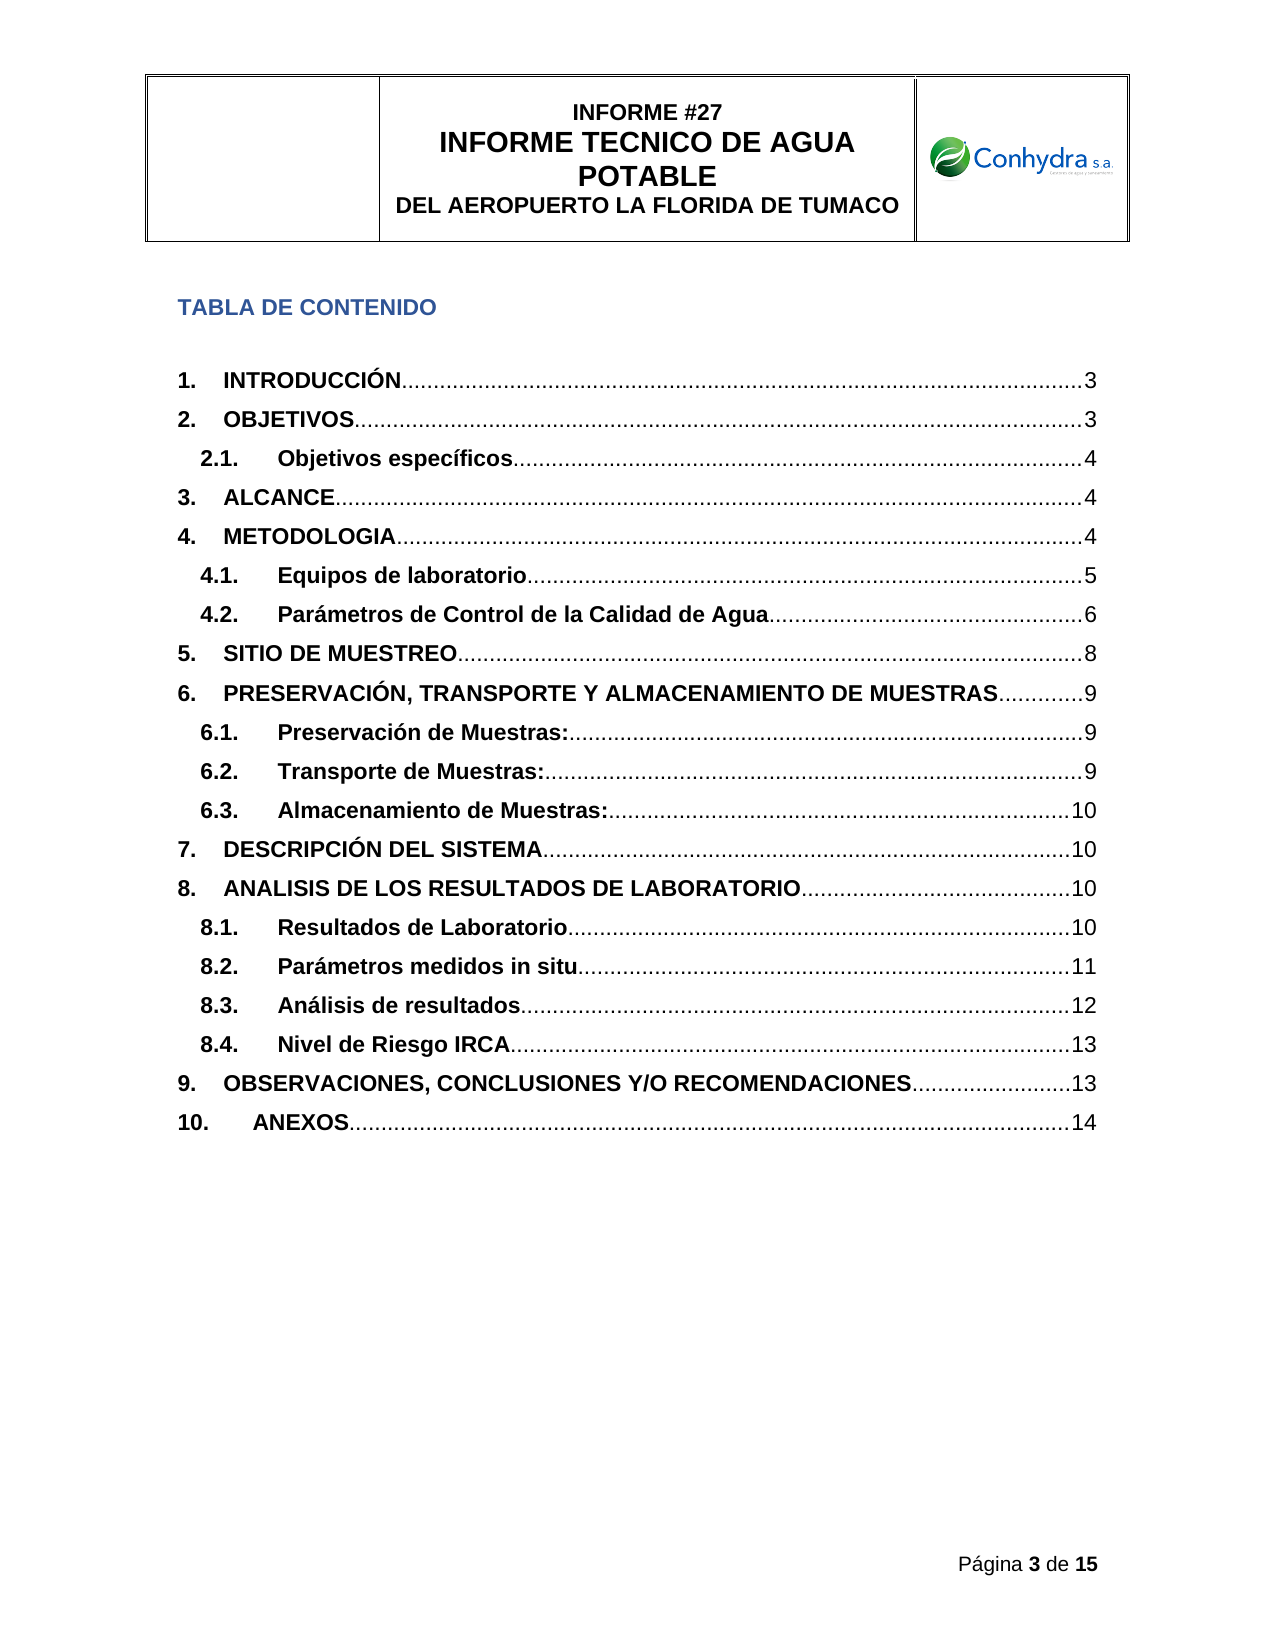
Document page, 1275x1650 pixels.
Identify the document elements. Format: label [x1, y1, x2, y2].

picture [928, 133, 1115, 185]
